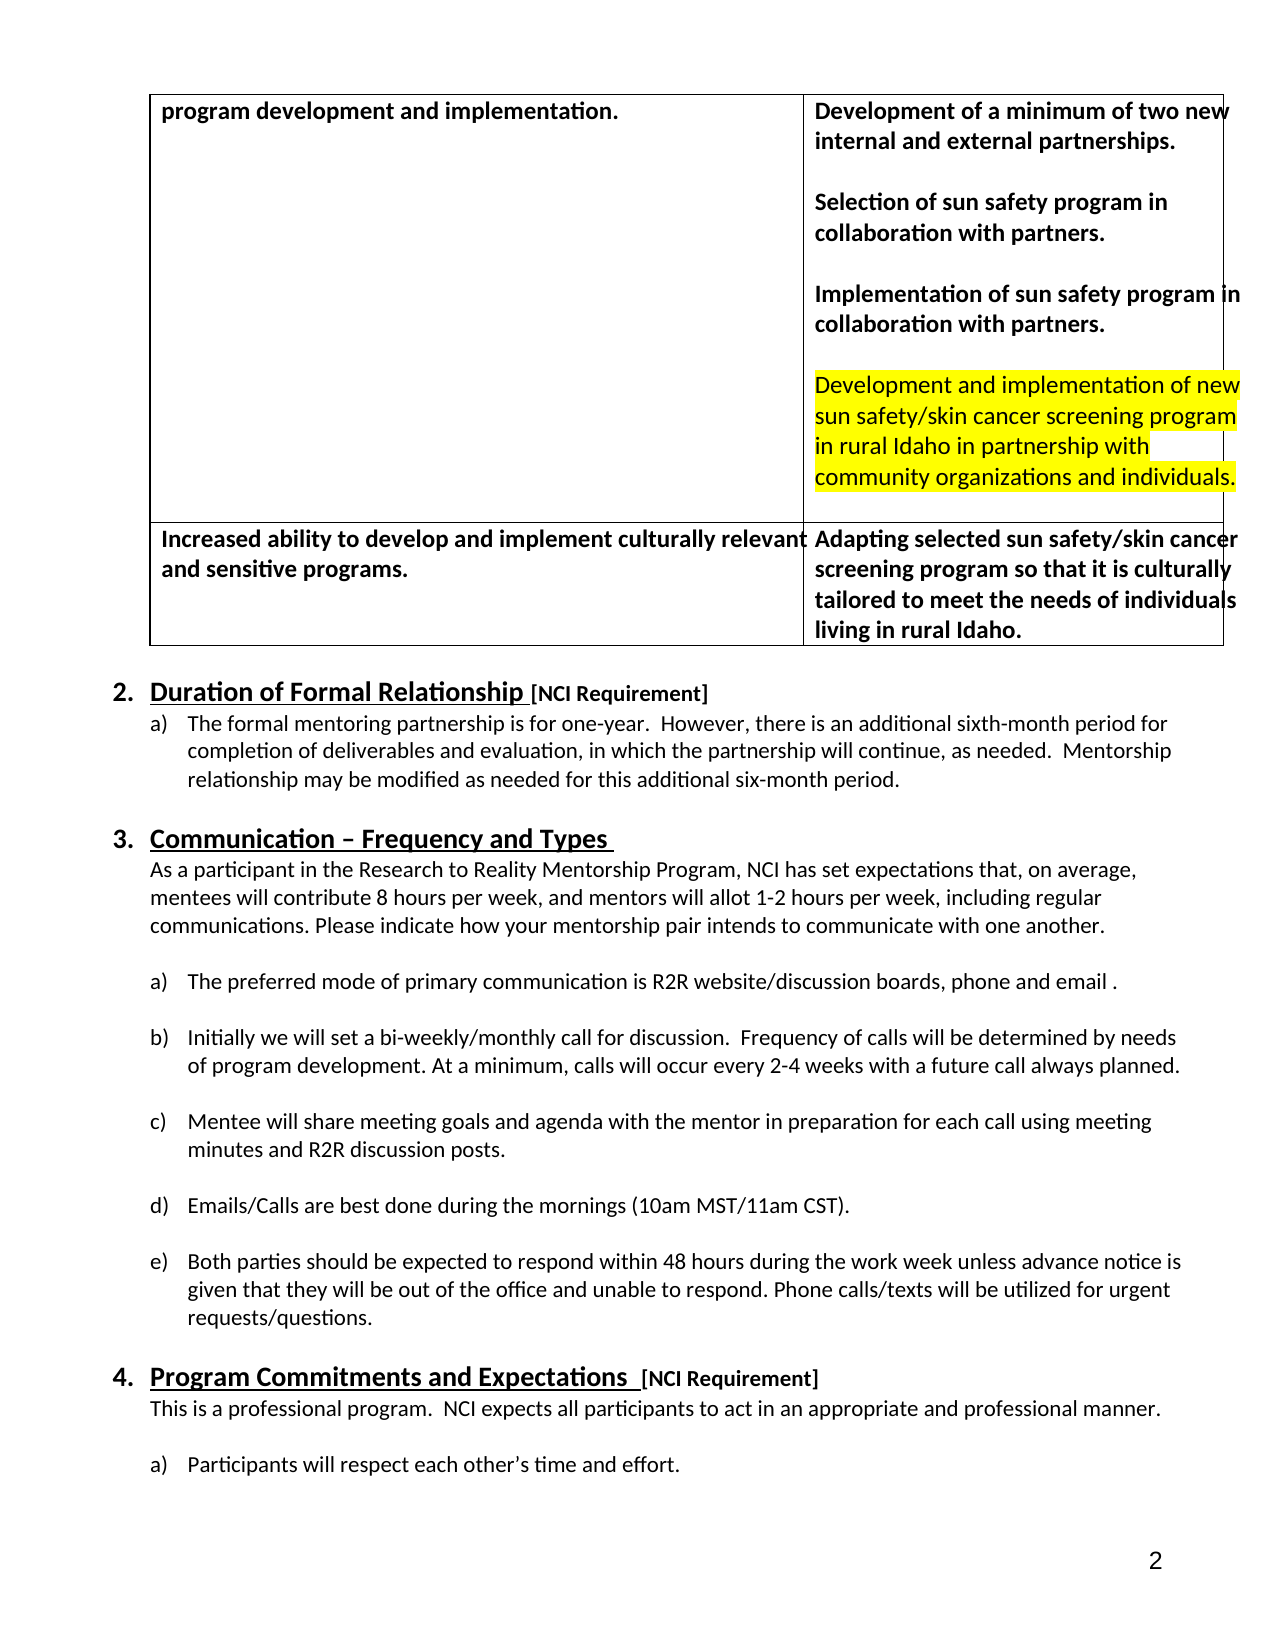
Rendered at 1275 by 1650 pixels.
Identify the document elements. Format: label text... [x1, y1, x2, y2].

text As a participant in the Research to Reality Mentorship Program, NCI has set expectations that, on average, mentees will contribute 8 hours per week, and mentors will allot 1-2 hours per week, including regular communications. Please indicate how your mentorship pair intends to communicate with one another. [112, 855, 1162, 939]
list Both parties should be expected to respond within 48 hours during the work week unless advance notice is given that they will be out of the office and unable to respond. Phone calls/texts will be utilized for urgent requests/questions. [112, 1247, 1162, 1331]
list The formal mentoring partnership is for one-year. However, there is an additional sixth-month period for completion of deliverables and evaluation, in which the partnership will continue, as needed. Mentorship relationship may be modified as needed for this additional six-month period. [112, 709, 1162, 793]
list Duration of Formal Relationship [NCI Requirement] [112, 674, 1200, 709]
text This is a professional program. NCI expects all participants to act in an appropriate and professional manner. [112, 1394, 1162, 1422]
list Participants will respect each other’s time and effort. [112, 1451, 1162, 1479]
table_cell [151, 95, 803, 522]
list Mentee will share meeting goals and agenda with the mentor in preparation for each call using meeting minutes and R2R discussion posts. [112, 1107, 1162, 1163]
list Communication – Frequency and Types [112, 821, 1200, 855]
table_cell Increased ability to develop and implement culturally relevant and sensitive programs. [151, 523, 803, 645]
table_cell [804, 95, 1223, 522]
list Emails/Calls are best done during the mornings (10am MST/11am CST). [112, 1191, 1162, 1219]
list Initially we will set a bi-weekly/monthly call for discussion. Frequency of calls will be determined by needs of program development. At a minimum, calls will occur every 2-4 weeks with a future call always planned. [112, 1023, 1162, 1079]
list The preferred mode of primary communication is R2R website/discussion boards, phone and email . [112, 967, 1162, 995]
list Program Commitments and Expectations [NCI Requirement] [112, 1359, 1200, 1394]
table_cell Adapting selected sun safety/skin cancer screening program so that it is culturally tailored to meet the needs of individuals living in rural Idaho. [804, 523, 1223, 645]
